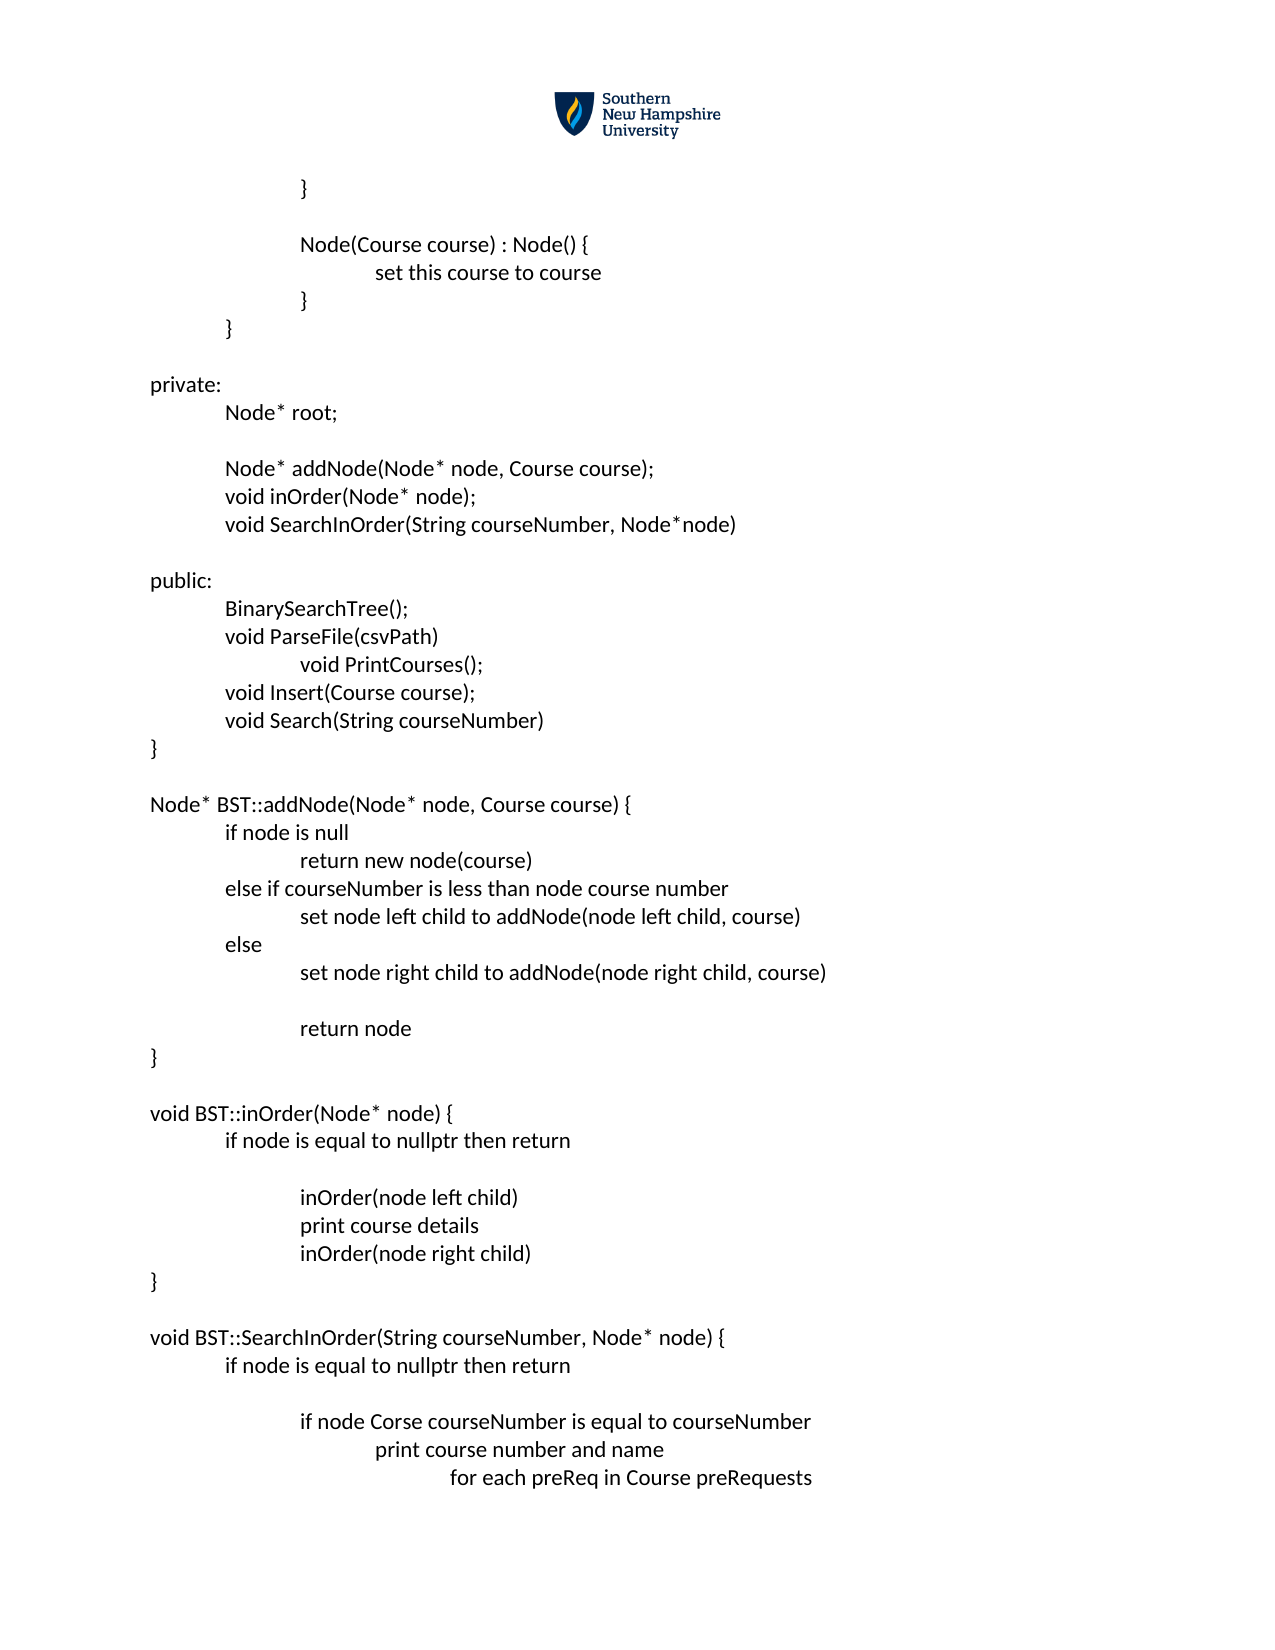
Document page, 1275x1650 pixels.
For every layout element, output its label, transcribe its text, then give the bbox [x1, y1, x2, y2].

subtitle if node is equal to nullptr then return [150, 1127, 1125, 1155]
subtitle void Search(String courseNumber) [150, 706, 1125, 734]
subtitle Node* addNode(Node* node, Course course); [150, 454, 1125, 482]
subtitle Node(Course course) : Node() { [150, 230, 1125, 258]
subtitle } [150, 286, 1125, 314]
subtitle void PrintCourses(); [150, 650, 1125, 678]
subtitle } [150, 1267, 1125, 1295]
picture [546, 75, 729, 154]
subtitle for each preReq in Course preRequests [150, 1463, 1125, 1491]
subtitle void BST::SearchInOrder(String courseNumber, Node* node) { [150, 1323, 1125, 1351]
subtitle set this course to course [150, 258, 1125, 286]
subtitle if node Corse courseNumber is equal to courseNumber [150, 1407, 1125, 1435]
subtitle return node [150, 1014, 1125, 1043]
subtitle void Insert(Course course); [150, 678, 1125, 706]
subtitle void inOrder(Node* node); [150, 482, 1125, 510]
subtitle public: [150, 566, 1125, 594]
subtitle inOrder(node right child) [150, 1239, 1125, 1267]
subtitle } [150, 314, 1125, 342]
subtitle return new node(course) [150, 846, 1125, 874]
subtitle void ParseFile(csvPath) [150, 622, 1125, 650]
subtitle private: [150, 370, 1125, 398]
subtitle void BST::inOrder(Node* node) { [150, 1099, 1125, 1127]
subtitle if node is null [150, 818, 1125, 846]
subtitle else if courseNumber is less than node course number [150, 874, 1125, 902]
subtitle inOrder(node left child) [150, 1183, 1125, 1211]
subtitle set node right child to addNode(node right child, course) [150, 958, 1125, 987]
subtitle else [150, 931, 1125, 958]
subtitle } [150, 174, 1125, 202]
subtitle void SearchInOrder(String courseNumber, Node*node) [150, 510, 1125, 538]
subtitle } [150, 1043, 1125, 1071]
subtitle BinarySearchTree(); [150, 594, 1125, 622]
subtitle print course number and name [150, 1435, 1125, 1463]
subtitle print course details [150, 1211, 1125, 1239]
subtitle Node* BST::addNode(Node* node, Course course) { [150, 790, 1125, 818]
subtitle Node* root; [150, 398, 1125, 426]
subtitle } [150, 734, 1125, 762]
subtitle set node left child to addNode(node left child, course) [150, 902, 1125, 931]
subtitle if node is equal to nullptr then return [150, 1351, 1125, 1379]
